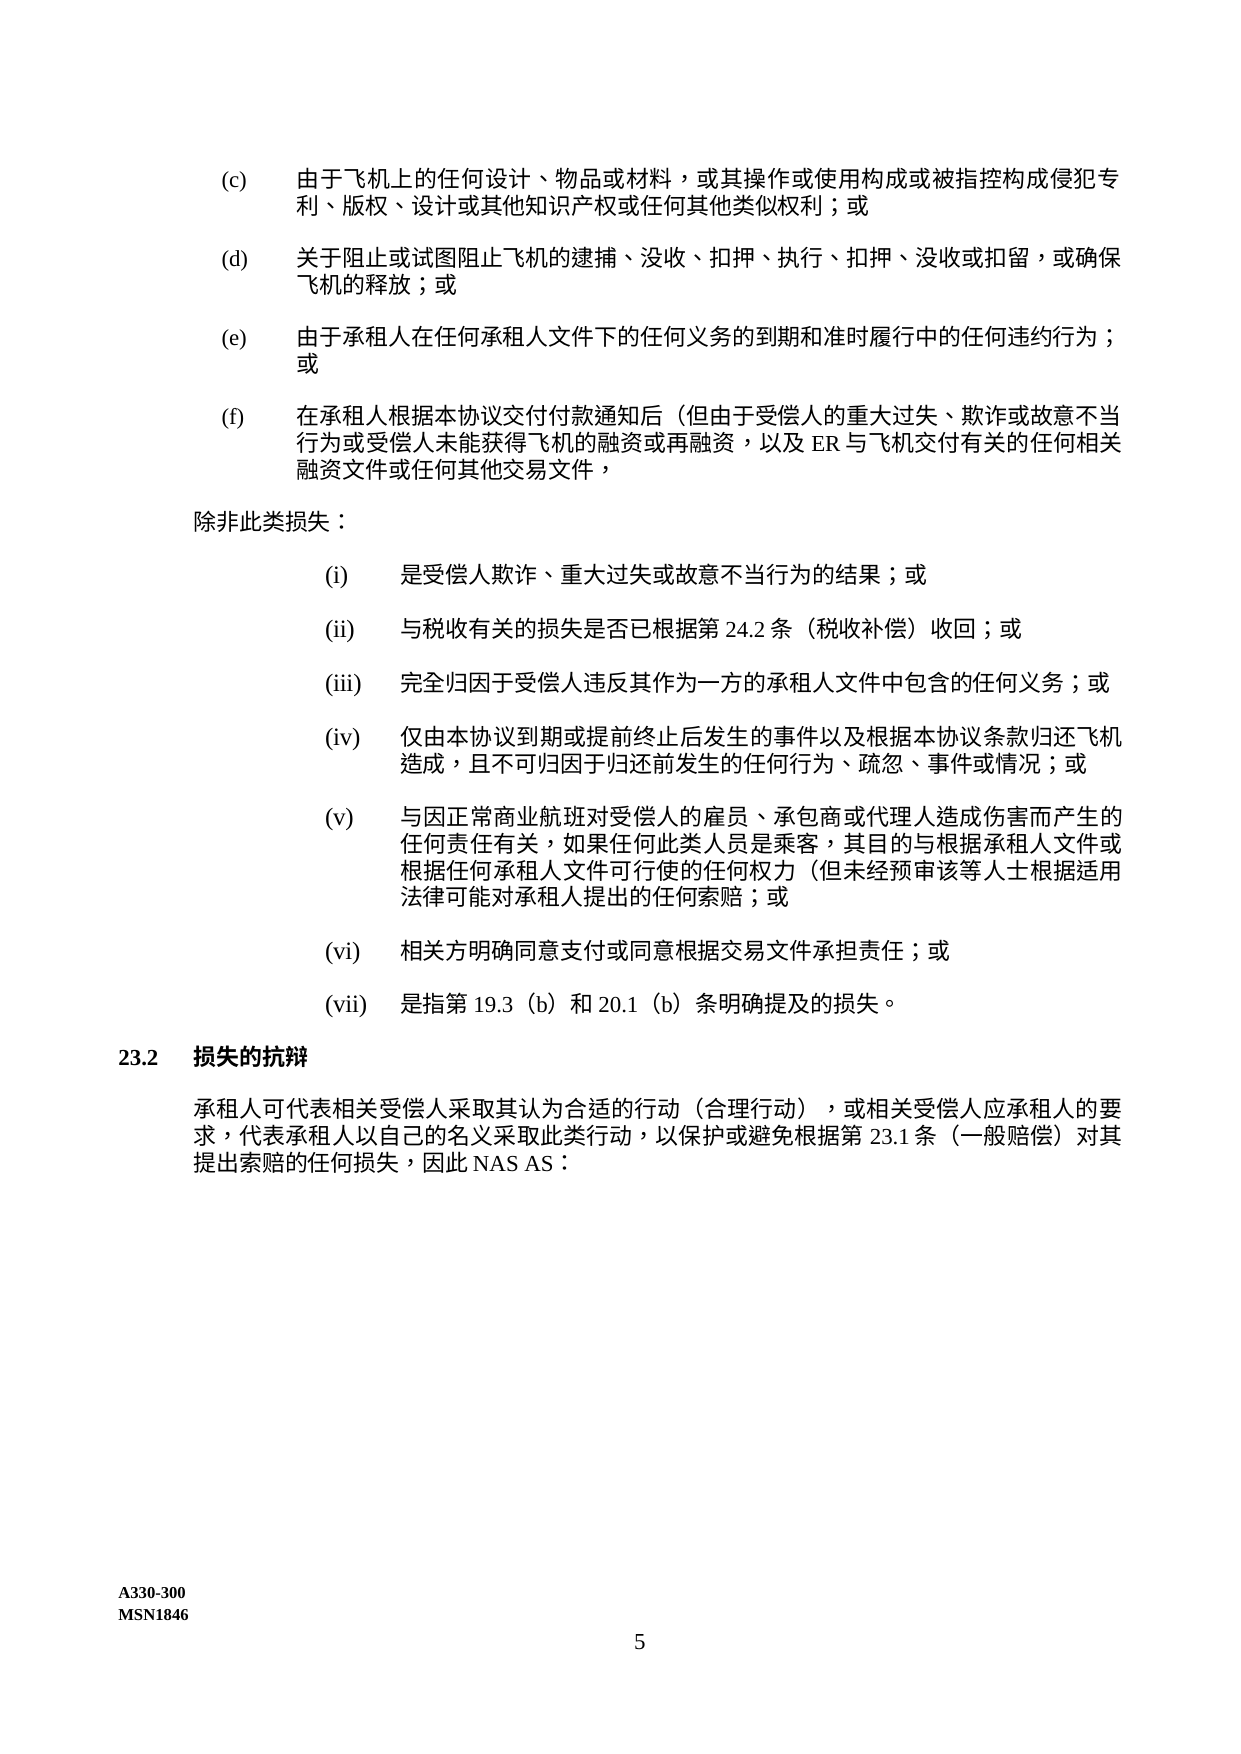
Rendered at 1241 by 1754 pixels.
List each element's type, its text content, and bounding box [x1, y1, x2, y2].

list 由于承租人在任何承租人文件下的任何义务的到期和准时履行中的任何违约行为；或 [221, 324, 1122, 377]
list 是受偿人欺诈、重大过失或故意不当行为的结果；或 [325, 561, 1122, 589]
list 与税收有关的损失是否已根据第24.2条（税收补偿）收回；或 [325, 614, 1123, 643]
list 完全归因于受偿人违反其作为一方的承租人文件中包含的任何义务；或 [325, 668, 1123, 697]
list 由于飞机上的任何设计、物品或材料，或其操作或使用构成或被指控构成侵犯专利、版权、设计或其他知识产权或任何其他类似权利；或 [221, 166, 1123, 219]
text 承租人可代表相关受偿人采取其认为合适的行动（合理行动），或相关受偿人应承租人的要求，代表承租人以自己的名义采取此类行动，以保护或避免根据第23.1条（一般赔偿）对其提出索赔的任何损失，因此NAS AS： [193, 1096, 1123, 1176]
list 相关方明确同意支付或同意根据交易文件承担责任；或 [325, 936, 1123, 964]
list 仅由本协议到期或提前终止后发生的事件以及根据本协议条款归还飞机造成，且不可归因于归还前发生的任何行为、疏忽、事件或情况；或 [325, 722, 1123, 777]
list 在承租人根据本协议交付付款通知后（但由于受偿人的重大过失、欺诈或故意不当行为或受偿人未能获得飞机的融资或再融资，以及ER与飞机交付有关的任何相关融资文件或任何其他交易文件， [221, 403, 1123, 483]
list 关于阻止或试图阻止飞机的逮捕、没收、扣押、执行、扣押、没收或扣留，或确保飞机的释放；或 [221, 245, 1123, 298]
list 与因正常商业航班对受偿人的雇员、承包商或代理人造成伤害而产生的任何责任有关，如果任何此类人员是乘客，其目的与根据承租人文件或根据任何承租人文件可行使的任何权力（但未经预审该等人士根据适用法律可能对承租人提出的任何索赔；或 [325, 802, 1123, 911]
text 除非此类损失： [193, 509, 1134, 536]
subtitle 损失的抗辩 [118, 1044, 1134, 1070]
list 是指第19.3（b）和20.1（b）条明确提及的损失。 [325, 989, 1134, 1018]
